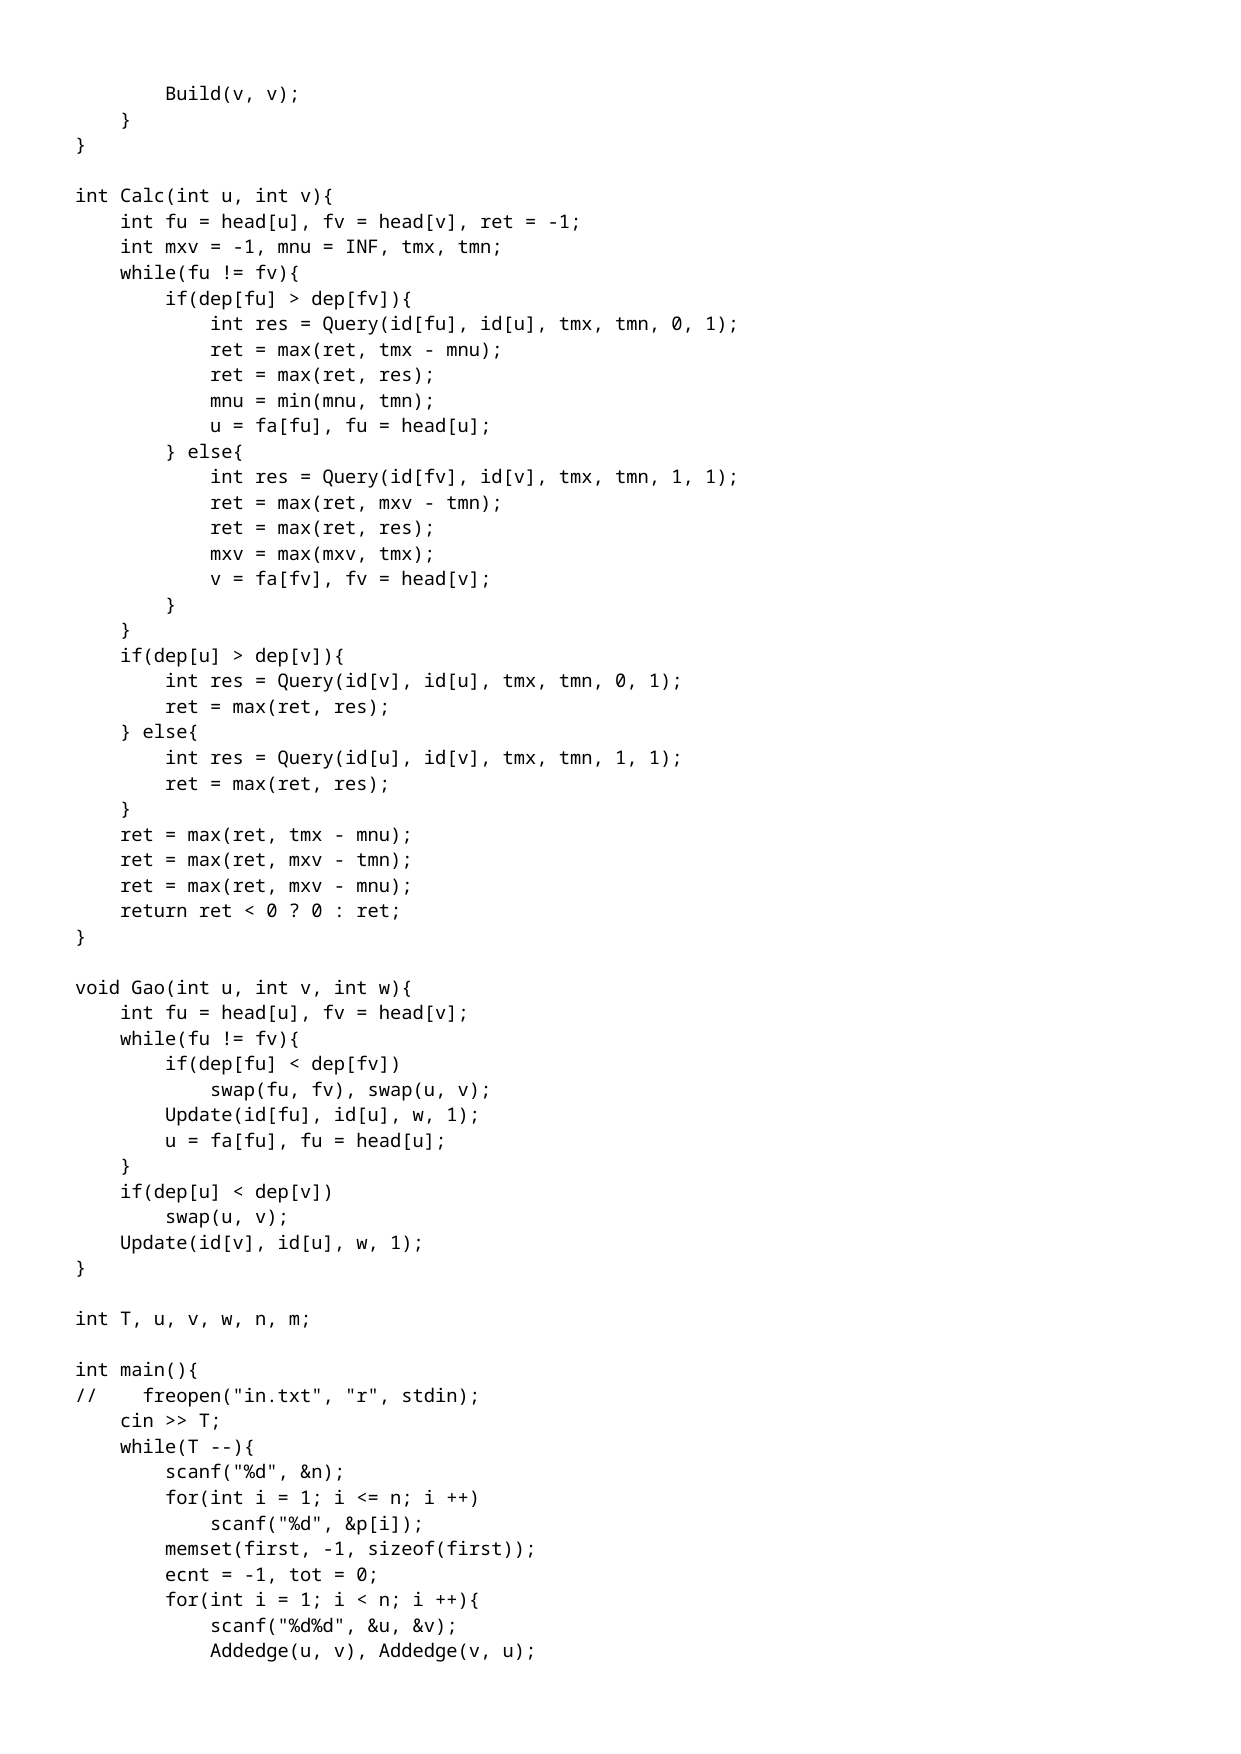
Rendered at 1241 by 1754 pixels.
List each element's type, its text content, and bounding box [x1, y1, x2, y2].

text Update(id[v], id[u], w, 1); [75, 1229, 1165, 1255]
text ret = max(ret, res); [75, 514, 1165, 540]
text ecnt = -1, tot = 0; [75, 1561, 1165, 1586]
text mnu = min(mnu, tmn); [75, 387, 1165, 412]
text } else{ [75, 719, 1165, 744]
text } [75, 132, 1165, 157]
text ret = max(ret, mxv - mnu); [75, 872, 1165, 897]
text scanf("%d%d", &u, &v); [75, 1612, 1165, 1637]
text scanf("%d", &n); [75, 1459, 1165, 1484]
text for(int i = 1; i <= n; i ++) [75, 1484, 1165, 1510]
text scanf("%d", &p[i]); [75, 1510, 1165, 1535]
text Addedge(u, v), Addedge(v, u); [75, 1637, 1165, 1663]
text } [75, 591, 1165, 617]
text } [75, 1255, 1165, 1280]
text // freopen("in.txt", "r", stdin); [75, 1382, 1165, 1408]
text u = fa[fu], fu = head[u]; [75, 412, 1165, 438]
text ret = max(ret, tmx - mnu); [75, 821, 1165, 846]
text return ret < 0 ? 0 : ret; [75, 897, 1165, 923]
text v = fa[fv], fv = head[v]; [75, 566, 1165, 591]
text swap(fu, fv), swap(u, v); [75, 1076, 1165, 1102]
text } [75, 795, 1165, 821]
text Build(v, v); [75, 81, 1165, 106]
text while(T --){ [75, 1433, 1165, 1459]
text mxv = max(mxv, tmx); [75, 540, 1165, 566]
text ret = max(ret, res); [75, 361, 1165, 387]
text } [75, 617, 1165, 642]
text int main(){ [75, 1357, 1165, 1382]
text int fu = head[u], fv = head[v]; [75, 999, 1165, 1025]
text int Calc(int u, int v){ [75, 183, 1165, 208]
text int mxv = -1, mnu = INF, tmx, tmn; [75, 234, 1165, 259]
text ret = max(ret, res); [75, 770, 1165, 795]
text } [75, 106, 1165, 132]
text memset(first, -1, sizeof(first)); [75, 1535, 1165, 1561]
text swap(u, v); [75, 1204, 1165, 1229]
text ret = max(ret, mxv - tmn); [75, 489, 1165, 514]
text int res = Query(id[v], id[u], tmx, tmn, 0, 1); [75, 668, 1165, 693]
text ret = max(ret, tmx - mnu); [75, 336, 1165, 361]
text for(int i = 1; i < n; i ++){ [75, 1586, 1165, 1612]
text int res = Query(id[u], id[v], tmx, tmn, 1, 1); [75, 744, 1165, 770]
text ret = max(ret, mxv - tmn); [75, 846, 1165, 872]
text } [75, 923, 1165, 948]
text if(dep[fu] > dep[fv]){ [75, 285, 1165, 310]
text Update(id[fu], id[u], w, 1); [75, 1102, 1165, 1127]
text int res = Query(id[fv], id[v], tmx, tmn, 1, 1); [75, 463, 1165, 489]
text if(dep[fu] < dep[fv]) [75, 1051, 1165, 1076]
text int fu = head[u], fv = head[v], ret = -1; [75, 208, 1165, 234]
text if(dep[u] > dep[v]){ [75, 642, 1165, 668]
text } [75, 1153, 1165, 1178]
text while(fu != fv){ [75, 1025, 1165, 1051]
text ret = max(ret, res); [75, 693, 1165, 719]
text while(fu != fv){ [75, 259, 1165, 285]
text int T, u, v, w, n, m; [75, 1306, 1165, 1331]
text int res = Query(id[fu], id[u], tmx, tmn, 0, 1); [75, 310, 1165, 336]
text if(dep[u] < dep[v]) [75, 1178, 1165, 1204]
text u = fa[fu], fu = head[u]; [75, 1127, 1165, 1153]
text cin >> T; [75, 1408, 1165, 1433]
text void Gao(int u, int v, int w){ [75, 974, 1165, 999]
text } else{ [75, 438, 1165, 463]
